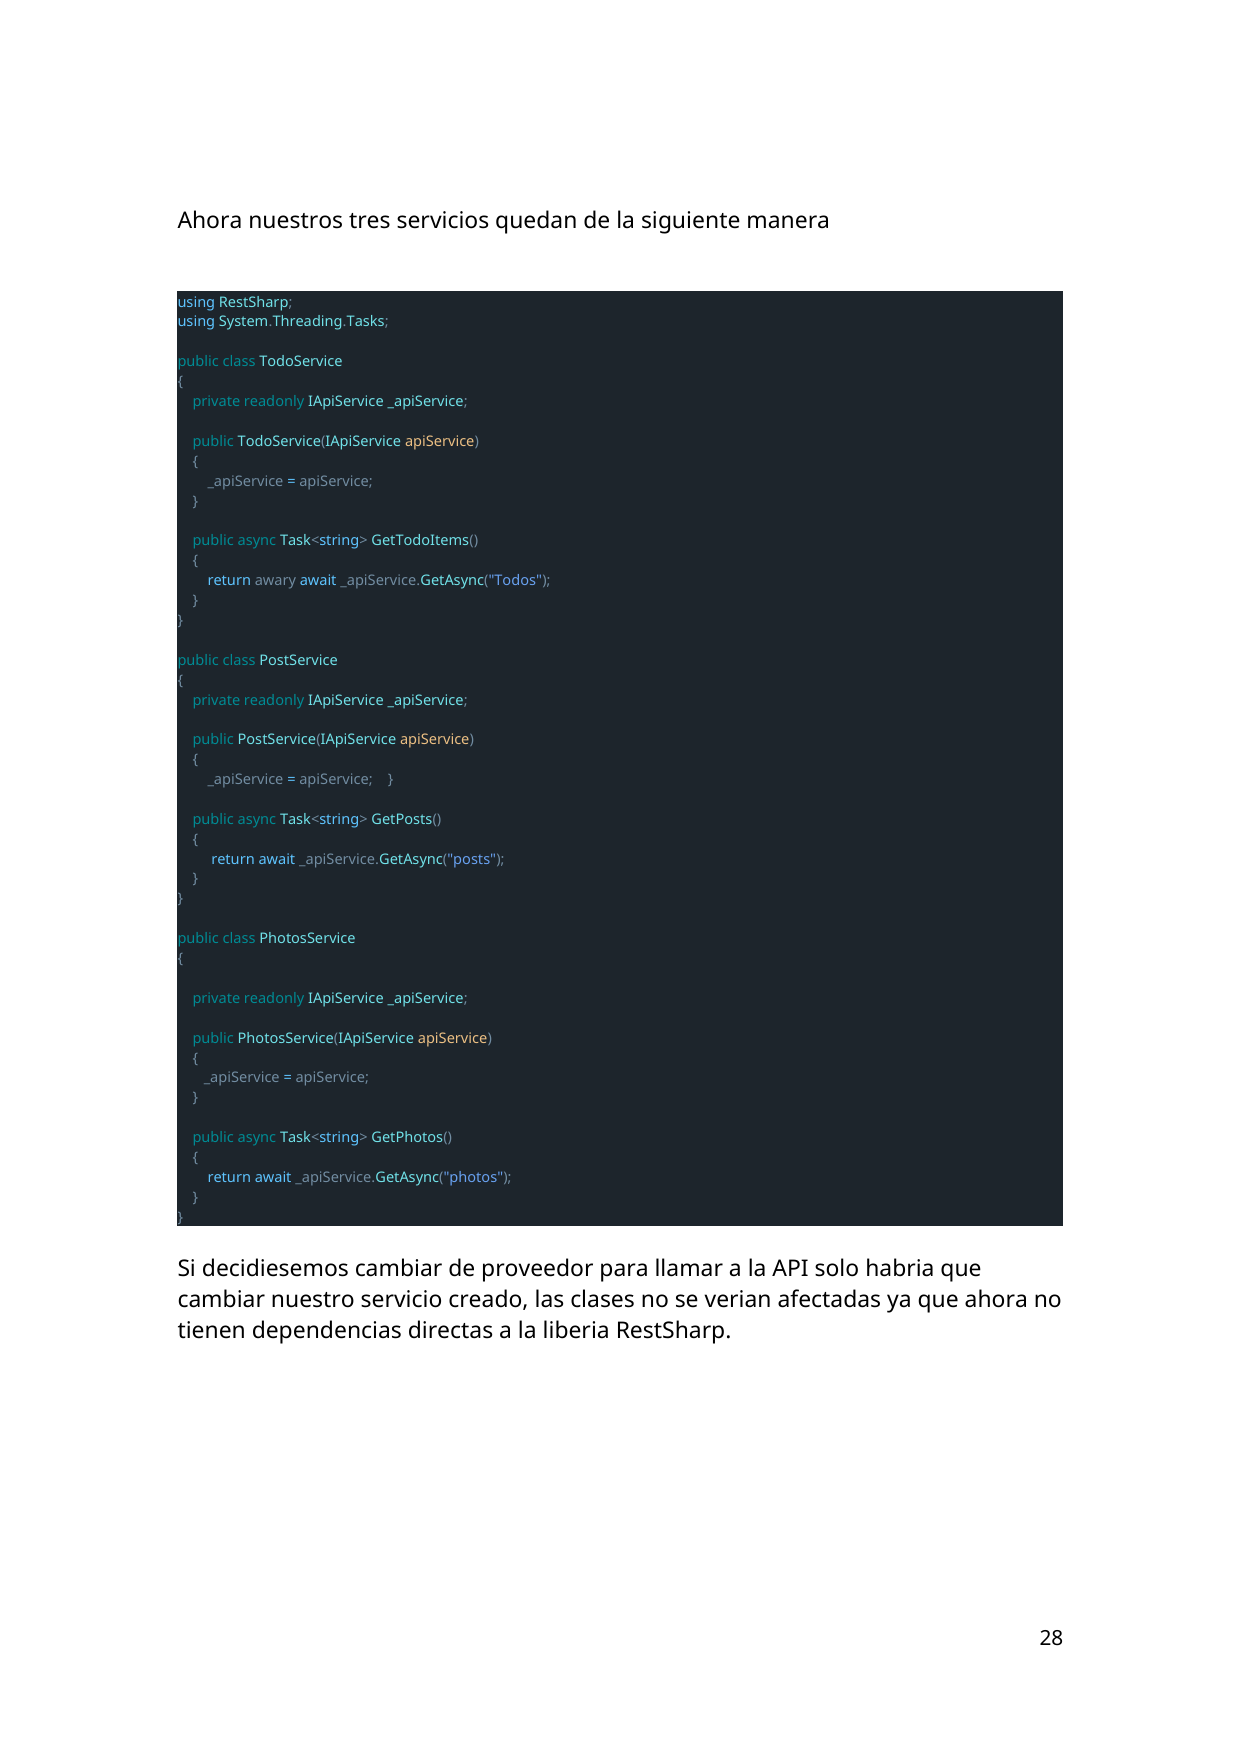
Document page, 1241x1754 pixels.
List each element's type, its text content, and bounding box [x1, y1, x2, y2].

text { [177, 828, 1063, 848]
text { [177, 948, 1063, 968]
text } [177, 1187, 1063, 1207]
text _apiService = apiService; [177, 1067, 1063, 1087]
text { [177, 371, 1063, 391]
text } [177, 1087, 1063, 1107]
text _apiService = apiService; [177, 470, 1063, 490]
text return awary await _apiService.GetAsync("Todos"); [177, 570, 1063, 590]
text public async Task<string> GetPhotos() [177, 1127, 1063, 1147]
text { [177, 1047, 1063, 1067]
text Si decidiesemos cambiar de proveedor para llamar a la API solo habria que cambiar nuestro servicio creado, las clases no se verian afectadas ya que ahora no tienen dependencias directas a la liberia RestSharp. [177, 1251, 1063, 1345]
text public async Task<string> GetTodoItems() [177, 530, 1063, 550]
text return await _apiService.GetAsync("photos"); [177, 1167, 1063, 1187]
text } [177, 1207, 1063, 1226]
text private readonly IApiService _apiService; [177, 689, 1063, 709]
text { [177, 749, 1063, 769]
text public PostService(IApiService apiService) [177, 729, 1063, 749]
text private readonly IApiService _apiService; [177, 988, 1063, 1008]
text } [177, 868, 1063, 888]
text _apiService = apiService; } [177, 769, 1063, 789]
text public TodoService(IApiService apiService) [177, 431, 1063, 451]
text public class PostService [177, 649, 1063, 669]
text public class PhotosService [177, 928, 1063, 948]
text } [177, 610, 1063, 629]
text public async Task<string> GetPosts() [177, 809, 1063, 828]
text using System.Threading.Tasks; [177, 311, 1063, 331]
text { [177, 669, 1063, 689]
text public PhotosService(IApiService apiService) [177, 1027, 1063, 1047]
text Ahora nuestros tres servicios quedan de la siguiente manera [177, 204, 1063, 235]
text { [177, 451, 1063, 470]
text using RestSharp; [177, 291, 1063, 311]
text { [177, 1147, 1063, 1167]
text { [177, 550, 1063, 570]
text } [177, 888, 1063, 908]
text } [177, 590, 1063, 610]
text } [177, 490, 1063, 510]
text public class TodoService [177, 351, 1063, 371]
text return await _apiService.GetAsync("posts"); [177, 848, 1063, 868]
text private readonly IApiService _apiService; [177, 391, 1063, 411]
